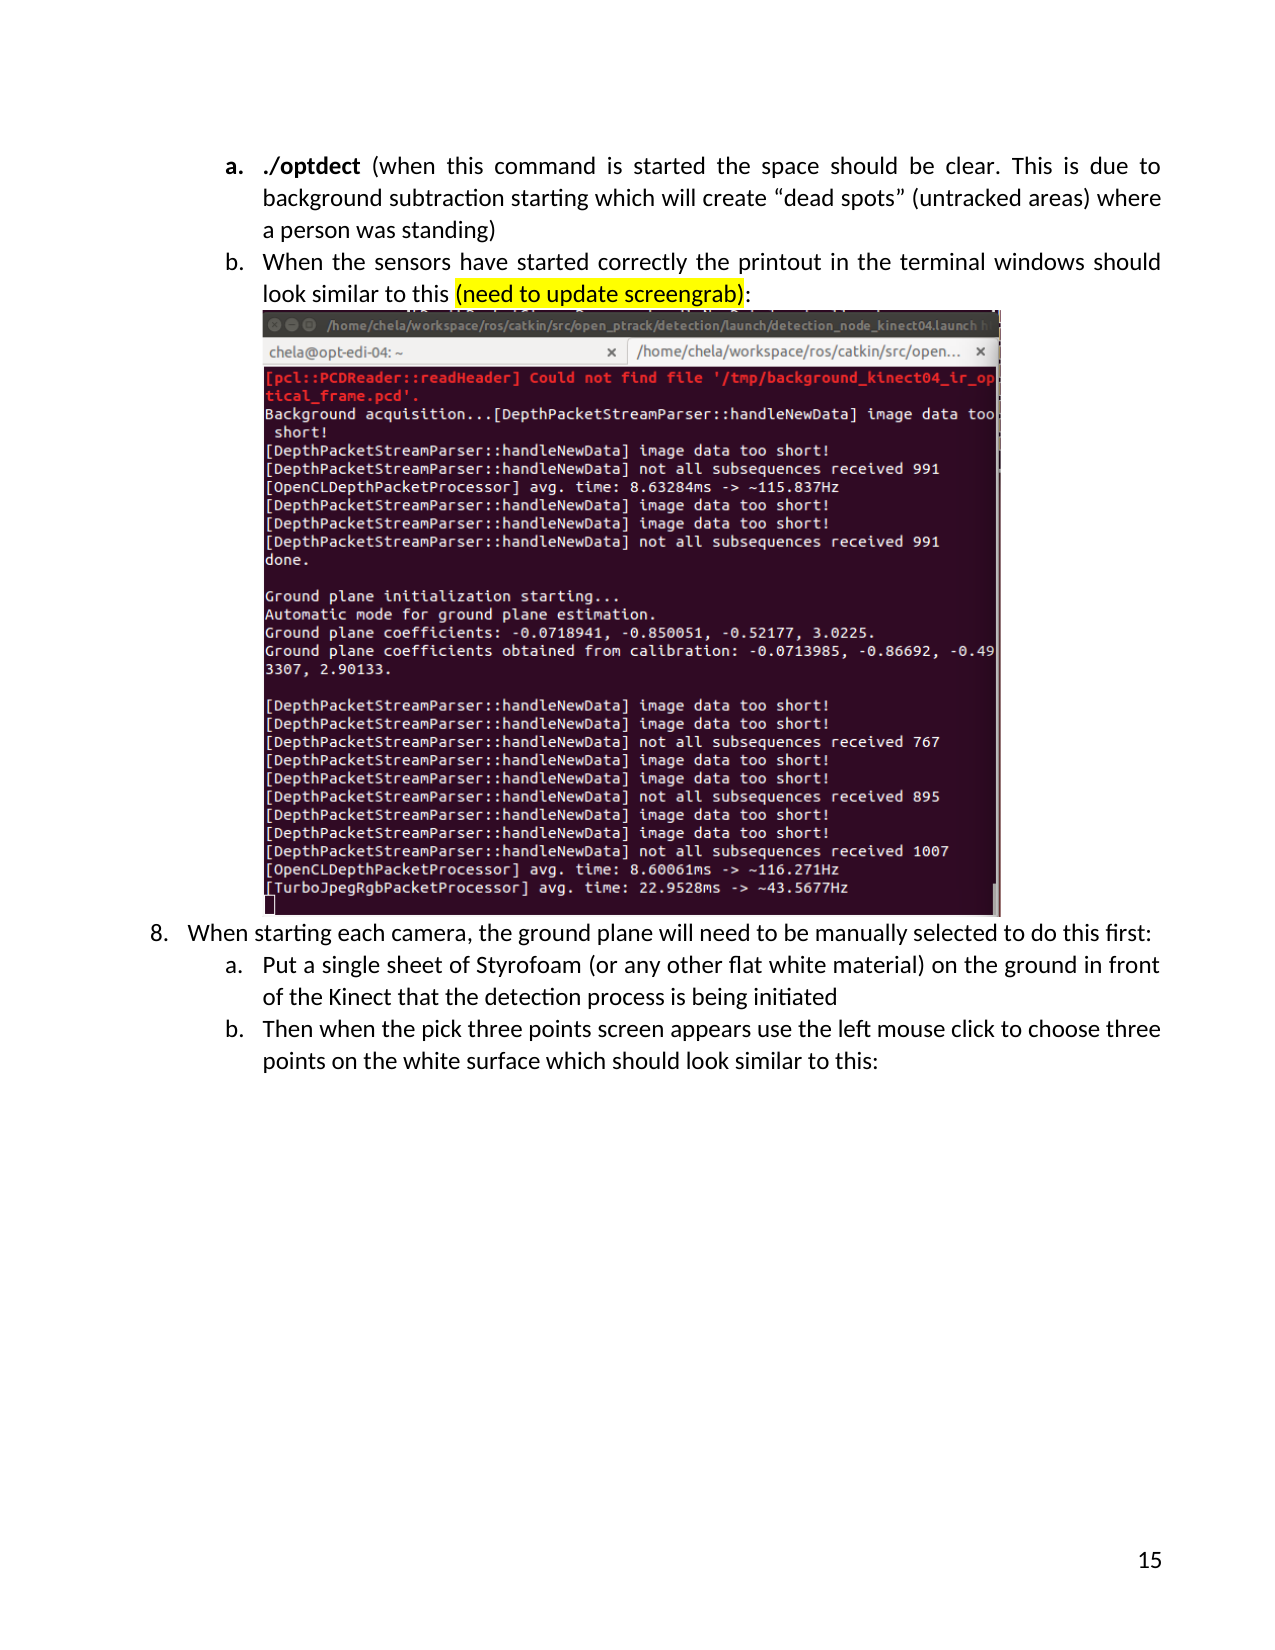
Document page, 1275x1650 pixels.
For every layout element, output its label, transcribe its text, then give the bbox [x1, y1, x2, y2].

list When the sensors have started correctly the printout in the terminal windows should look similar to this (need to update screengrab): [225, 246, 1162, 308]
list When starting each camera, the ground plane will need to be manually selected to do this first: [150, 917, 1162, 948]
list Put a single sheet of Styrofoam (or any other flat white material) on the ground in front of the Kinect that the detection process is being initiated [225, 949, 1162, 1012]
list Then when the pick three points screen appears use the left mouse click to choose three points on the white surface which should look similar to this: [225, 1013, 1162, 1076]
list ./optdect (when this command is started the space should be clear. This is due to background subtraction starting which will create “dead spots” (untracked areas) where a person was standing) [225, 150, 1162, 244]
picture [262, 310, 1001, 918]
